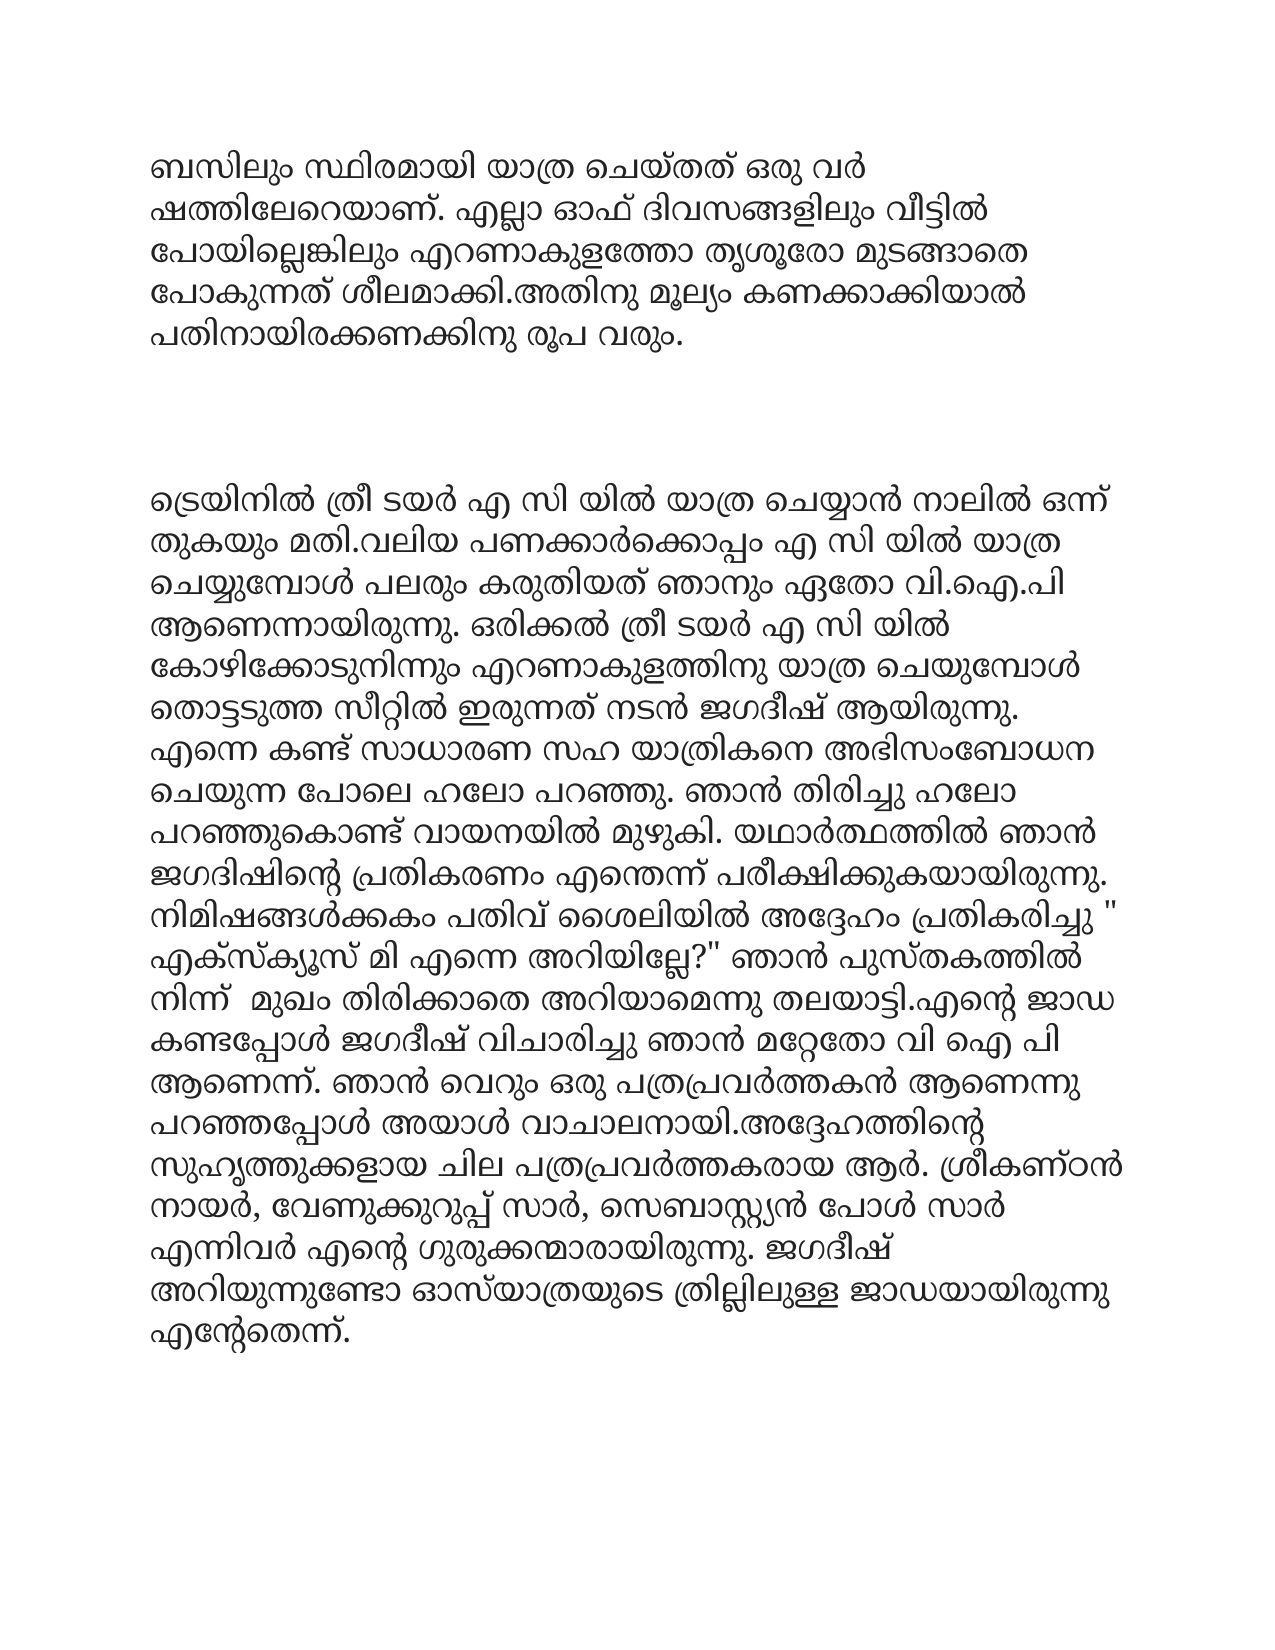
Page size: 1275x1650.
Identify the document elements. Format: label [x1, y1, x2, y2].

text [150, 150, 1125, 1480]
